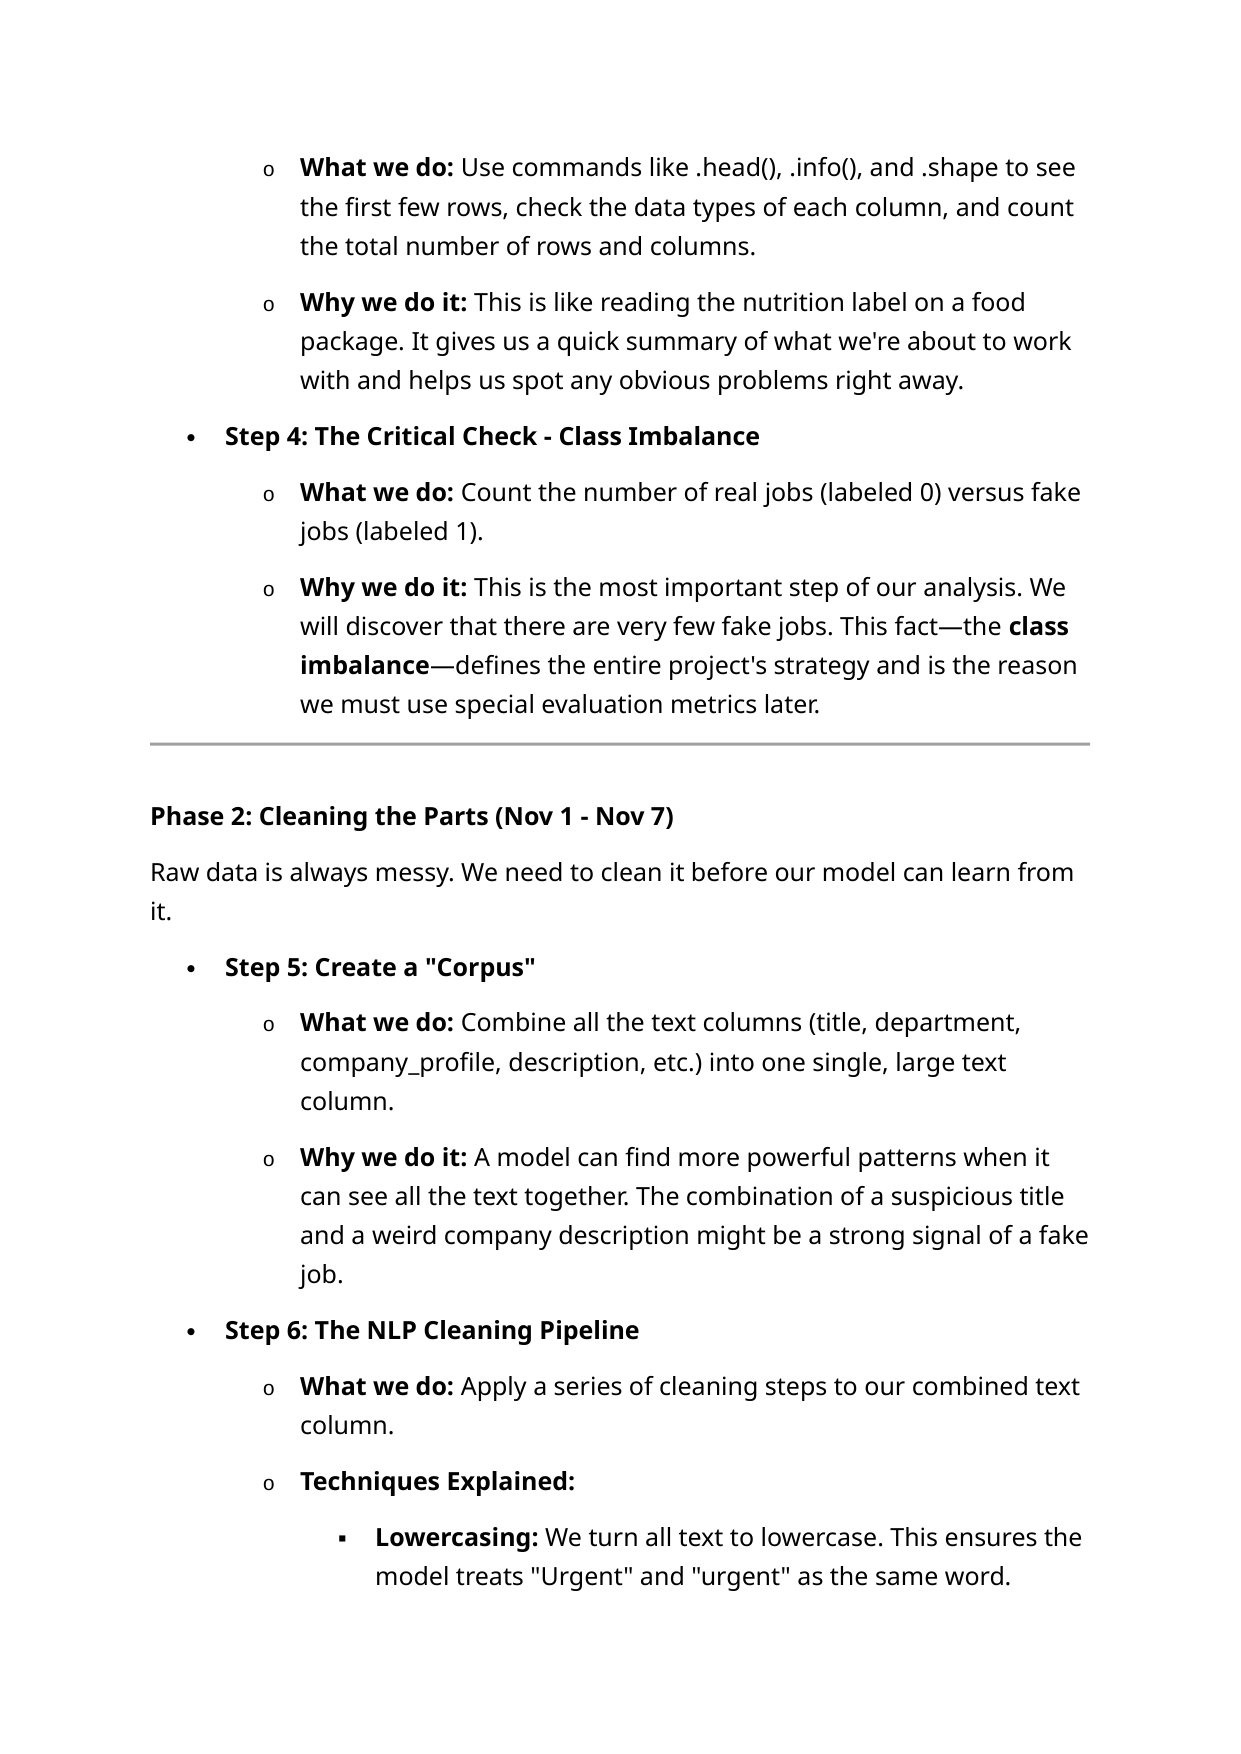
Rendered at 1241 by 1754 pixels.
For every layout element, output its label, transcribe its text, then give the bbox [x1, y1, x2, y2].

list What we do: Apply a series of cleaning steps to our combined text column. [262, 1368, 1090, 1442]
list Why we do it: A model can find more powerful patterns when it can see all the text together. The combination of a suspicious title and a weird company description might be a strong signal of a fake job. [262, 1139, 1090, 1291]
list Step 4: The Critical Check - Class Imbalance [187, 418, 1090, 452]
list Lowercasing: We turn all text to lowercase. This ensures the model treats "Urgent" and "urgent" as the same word. [337, 1519, 1090, 1592]
text Phase 2: Cleaning the Parts (Nov 1 - Nov 7) [150, 798, 1090, 832]
list Why we do it: This is like reading the nutrition label on a food package. It gives us a quick summary of what we're about to work with and helps us spot any obvious problems right away. [262, 284, 1090, 397]
text Raw data is always messy. We need to clean it before our model can learn from it. [150, 854, 1090, 927]
list What we do: Count the number of real jobs (labeled 0) versus fake jobs (labeled 1). [262, 474, 1090, 547]
list Step 6: The NLP Cleaning Pipeline [187, 1312, 1090, 1347]
list What we do: Combine all the text columns (title, department, company_profile, description, etc.) into one single, large text column. [262, 1005, 1090, 1117]
list What we do: Use commands like .head(), .info(), and .shape to see the first few rows, check the data types of each column, and count the total number of rows and columns. [262, 150, 1090, 262]
list Why we do it: This is the most important step of our analysis. We will discover that there are very few fake jobs. This fact—the class imbalance—defines the entire project's strategy and is the reason we must use special evaluation metrics later. [262, 569, 1090, 721]
list Techniques Explained: [262, 1463, 1090, 1497]
list Step 5: Create a "Corpus" [187, 949, 1090, 983]
